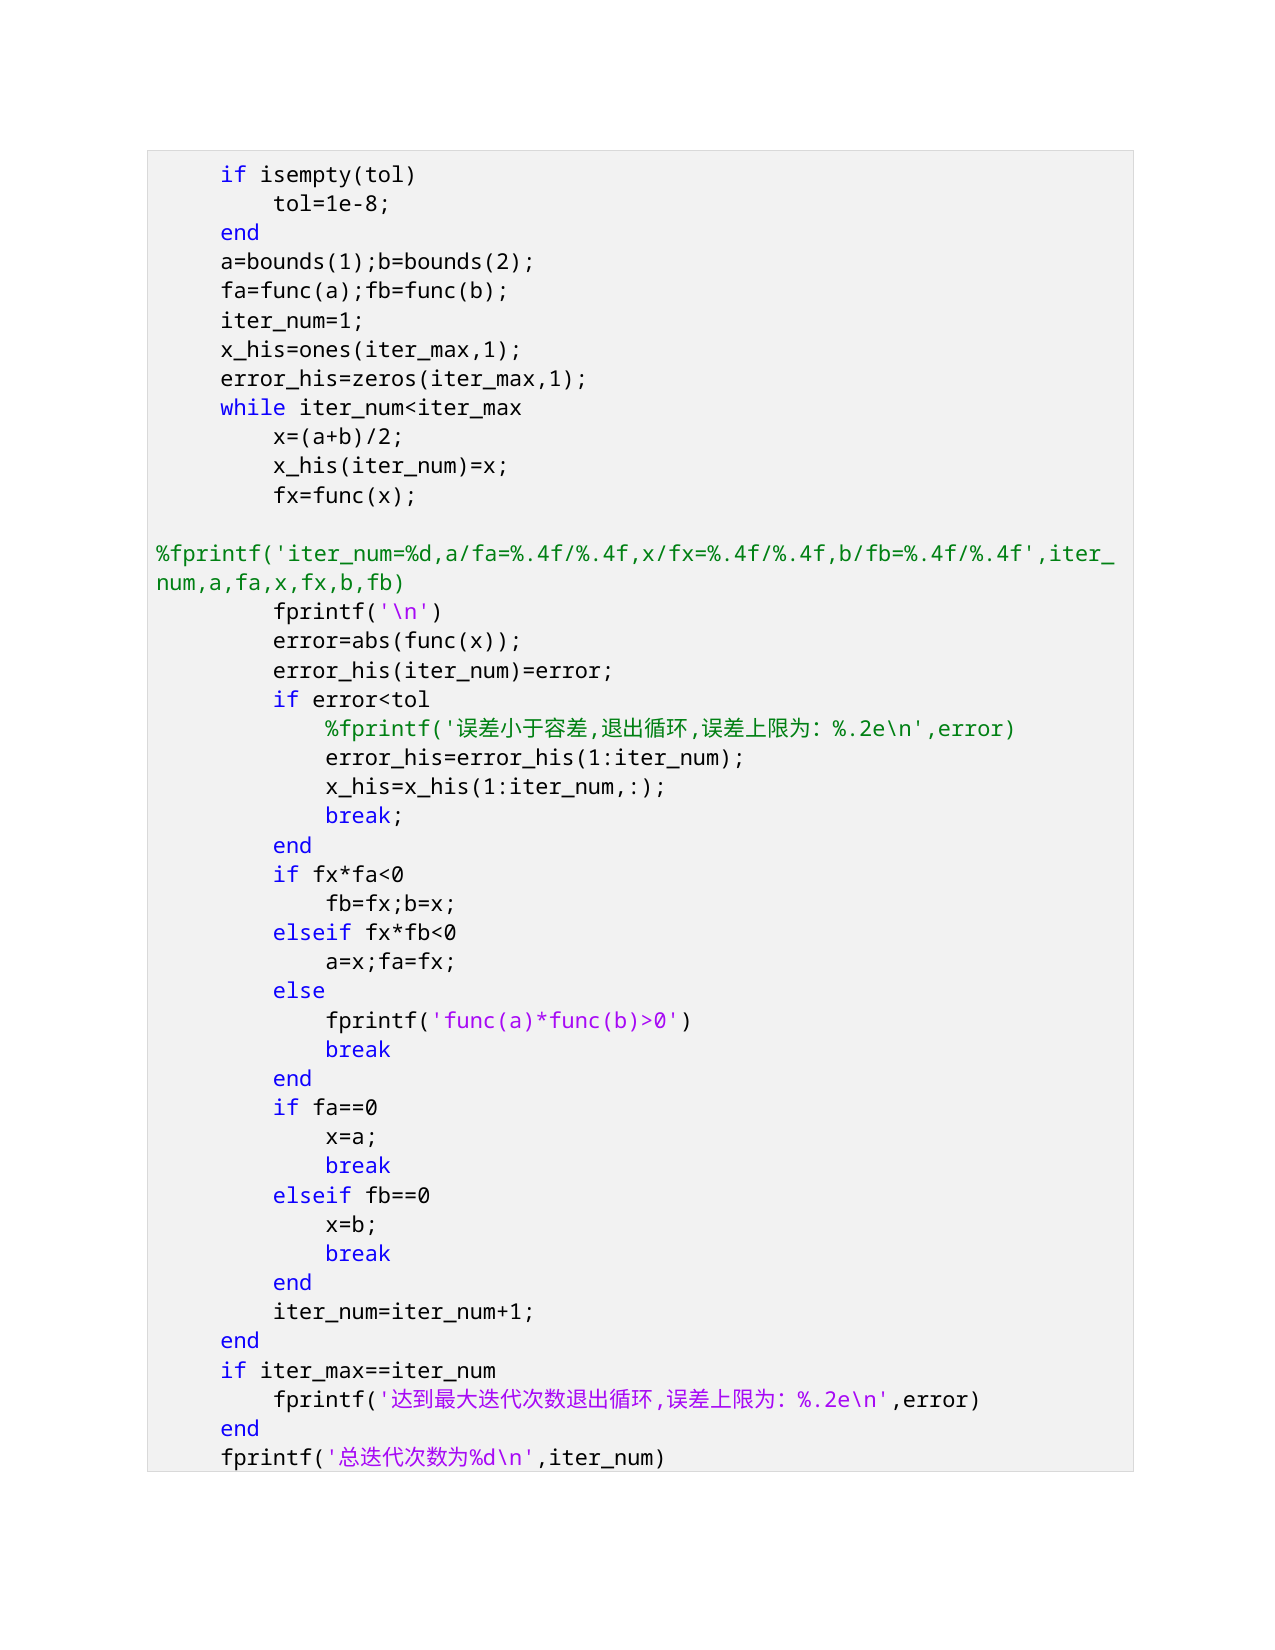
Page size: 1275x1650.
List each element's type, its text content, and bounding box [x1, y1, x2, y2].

text a=bounds(1);b=bounds(2); [148, 237, 1133, 267]
text error_his(iter_num)=error; [148, 646, 1133, 675]
text end [148, 821, 1133, 850]
text fb=fx;b=x; [148, 879, 1133, 908]
text fa=func(a);fb=func(b); [148, 267, 1133, 296]
text iter_num=iter_num+1; [148, 1287, 1133, 1317]
text error_his=error_his(1:iter_num); [148, 733, 1133, 762]
text if iter_max==iter_num [148, 1346, 1133, 1375]
text fprintf('func(a)*func(b)>0') [148, 996, 1133, 1025]
text fprintf('\n') [148, 587, 1133, 617]
text if fa==0 [148, 1083, 1133, 1112]
text break [148, 1025, 1133, 1054]
text else [148, 967, 1133, 996]
text end [148, 1404, 1133, 1433]
text elseif fb==0 [148, 1171, 1133, 1200]
text %fprintf('iter_num=%d,a/fa=%.4f/%.4f,x/fx=%.4f/%.4f,b/fb=%.4f/%.4f',iter_num,a,fa,x,fx,b,fb) [148, 500, 1133, 587]
text end [148, 1054, 1133, 1083]
text end [148, 1258, 1133, 1287]
text break [148, 1142, 1133, 1171]
text fprintf('达到最大迭代次数退出循环,误差上限为：%.2e\n',error) [148, 1375, 1133, 1404]
text tol=1e-8; [148, 179, 1133, 208]
text error_his=zeros(iter_max,1); [148, 354, 1133, 383]
text iter_num=1; [148, 296, 1133, 325]
text error=abs(func(x)); [148, 617, 1133, 646]
text if fx*fa<0 [148, 850, 1133, 879]
text end [148, 208, 1133, 237]
text break [148, 1229, 1133, 1258]
text x_his=x_his(1:iter_num,:); [148, 762, 1133, 792]
text end [148, 1317, 1133, 1346]
text a=x;fa=fx; [148, 937, 1133, 967]
text while iter_num<iter_max [148, 383, 1133, 412]
text x=(a+b)/2; [148, 412, 1133, 442]
text fx=func(x); [148, 471, 1133, 500]
text elseif fx*fb<0 [148, 908, 1133, 937]
text x=a; [148, 1112, 1133, 1142]
text fprintf('总迭代次数为%d\n',iter_num) [148, 1433, 1133, 1471]
text x=b; [148, 1200, 1133, 1229]
text if isempty(tol) [148, 151, 1133, 179]
text if error<tol [148, 675, 1133, 704]
text break; [148, 792, 1133, 821]
text %fprintf('误差小于容差,退出循环,误差上限为：%.2e\n',error) [148, 704, 1133, 733]
text x_his(iter_num)=x; [148, 442, 1133, 471]
text x_his=ones(iter_max,1); [148, 325, 1133, 354]
